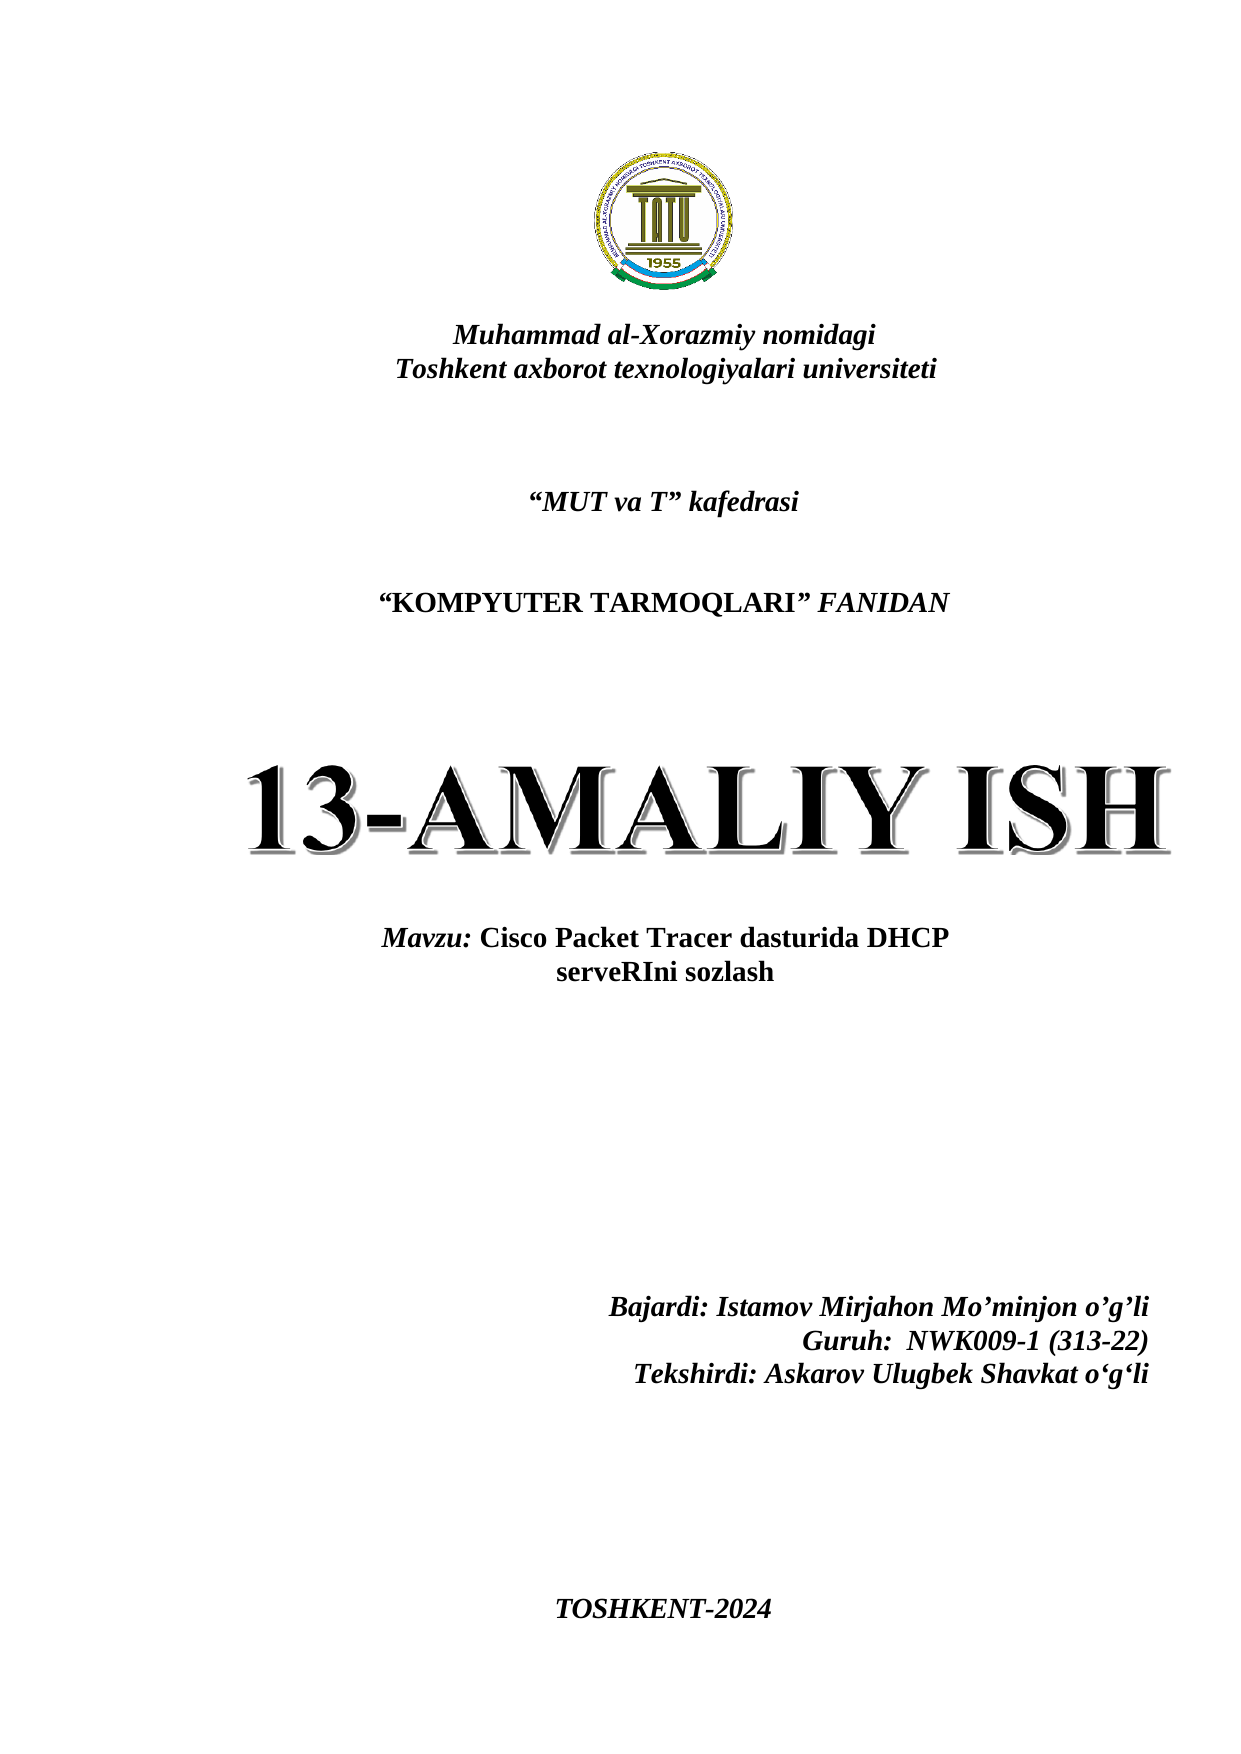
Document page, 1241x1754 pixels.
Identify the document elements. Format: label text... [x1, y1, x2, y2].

text Muhammad al-Xorazmiy nomidagi Toshkent axborot texnologiyalari universiteti [394, 317, 985, 384]
text Bajardi: Istamov Mirjahon Mo’minjon o’g’li [177, 1289, 1152, 1323]
text Guruh: NWK009-1 (313-22) [177, 1323, 1152, 1357]
text TOSHKENT-2024 [177, 1591, 1152, 1625]
picture [594, 152, 733, 290]
text “MUT va T” kafedrasi [326, 484, 1003, 518]
text “KOMPYUTER TARMOQLARI” FANIDAN [326, 585, 1003, 619]
picture [245, 763, 1172, 855]
text Tekshirdi: Askarov Ulugbek Shavkat o‘g‘li [177, 1357, 1152, 1390]
text Mavzu: Cisco Packet Tracer dasturida DHCP serveRIni sozlash [326, 921, 1004, 988]
